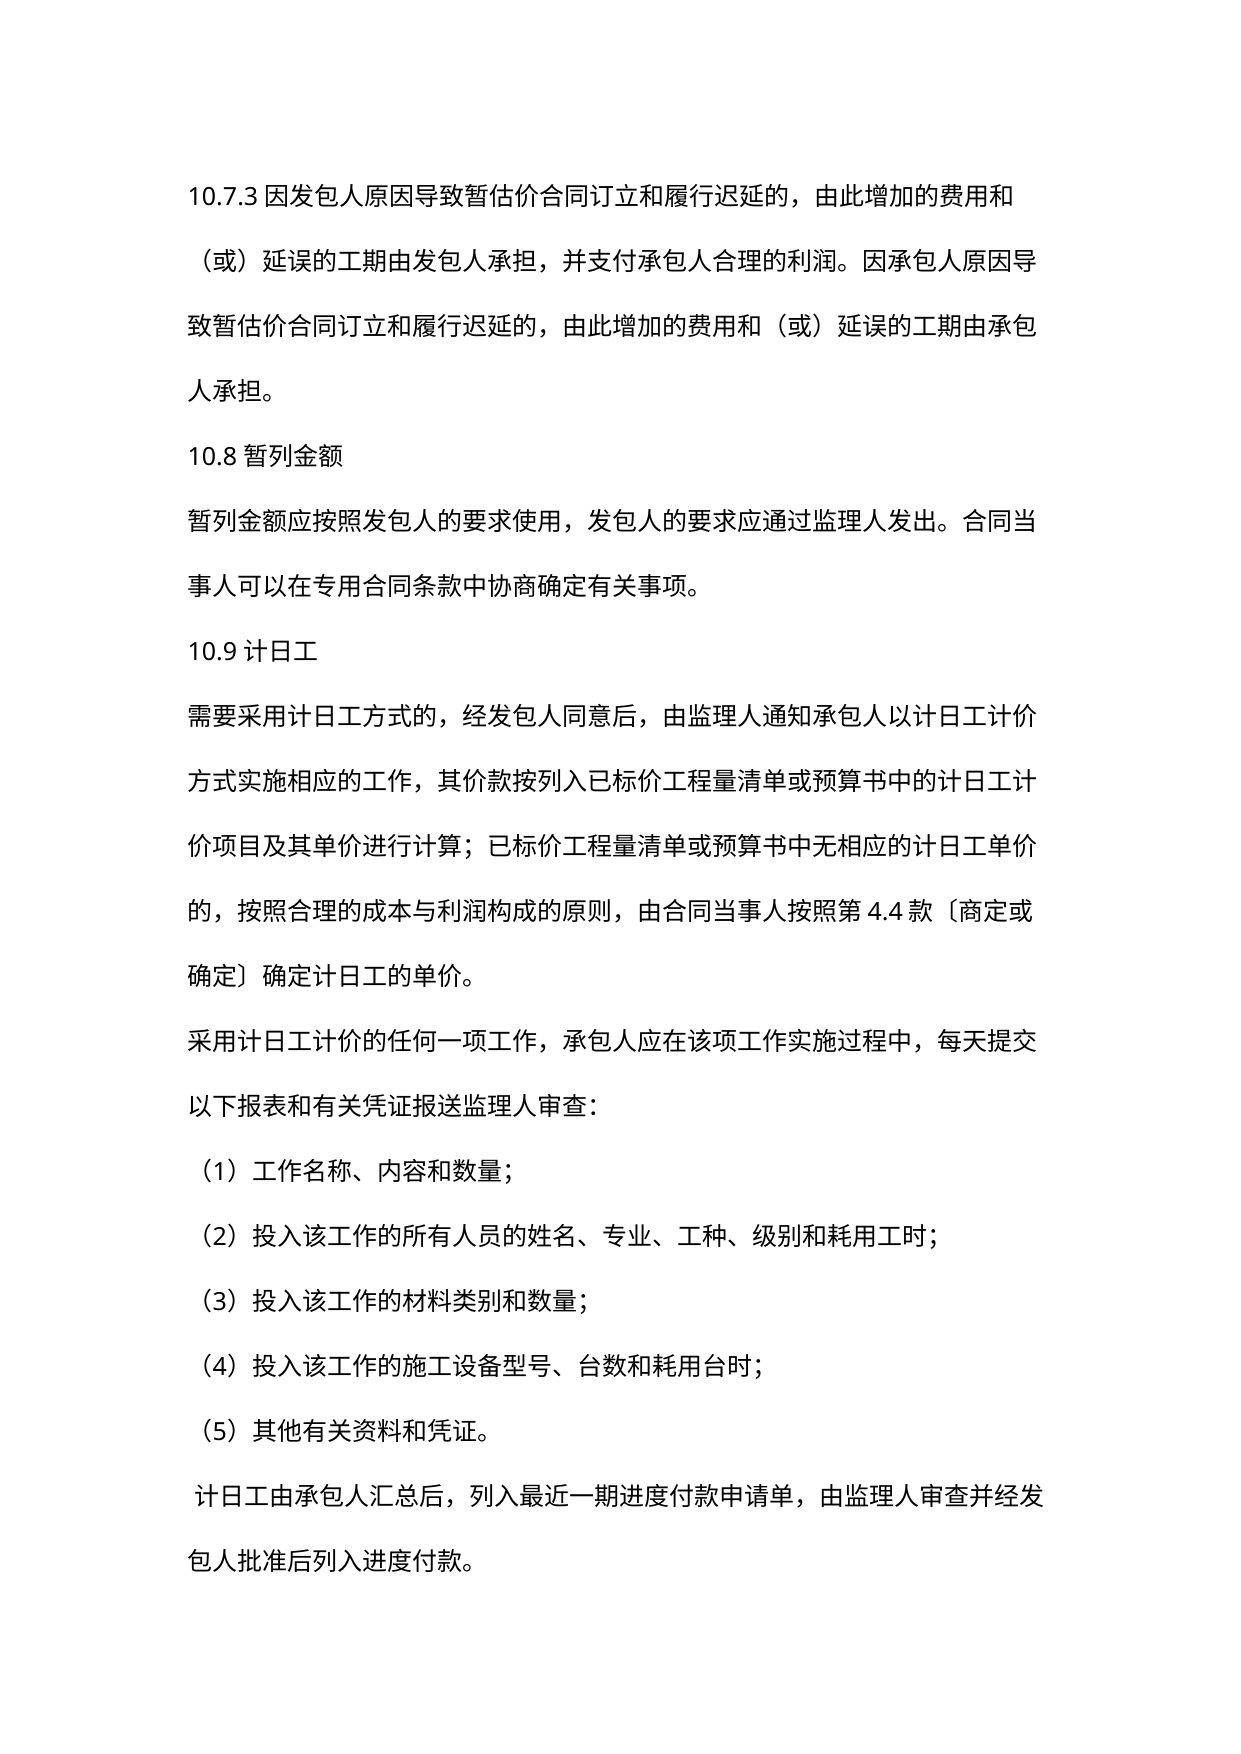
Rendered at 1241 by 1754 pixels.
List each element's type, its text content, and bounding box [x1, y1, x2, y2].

text （3）投入该工作的材料类别和数量； [187, 1267, 1053, 1332]
text （5）其他有关资料和凭证。 [187, 1397, 1053, 1462]
text 10.7.3 因发包人原因导致暂估价合同订立和履行迟延的，由此增加的费用和（或）延误的工期由发包人承担，并支付承包人合理的利润。因承包人原因导致暂估价合同订立和履行迟延的，由此增加的费用和（或）延误的工期由承包人承担。 [187, 162, 1053, 422]
text 10.9 计日工 [187, 617, 1053, 682]
text 计日工由承包人汇总后，列入最近一期进度付款申请单，由监理人审查并经发包人批准后列入进度付款。 [187, 1462, 1053, 1592]
text （4）投入该工作的施工设备型号、台数和耗用台时； [187, 1332, 1053, 1397]
text （1）工作名称、内容和数量； [187, 1137, 1053, 1202]
text （2）投入该工作的所有人员的姓名、专业、工种、级别和耗用工时； [187, 1202, 1053, 1267]
text 暂列金额应按照发包人的要求使用，发包人的要求应通过监理人发出。合同当事人可以在专用合同条款中协商确定有关事项。 [187, 487, 1053, 617]
text 需要采用计日工方式的，经发包人同意后，由监理人通知承包人以计日工计价方式实施相应的工作，其价款按列入已标价工程量清单或预算书中的计日工计价项目及其单价进行计算；已标价工程量清单或预算书中无相应的计日工单价的，按照合理的成本与利润构成的原则，由合同当事人按照第4.4款〔商定或确定〕确定计日工的单价。 [187, 682, 1053, 1007]
text 10.8 暂列金额 [187, 422, 1053, 487]
text 采用计日工计价的任何一项工作，承包人应在该项工作实施过程中，每天提交以下报表和有关凭证报送监理人审查： [187, 1007, 1053, 1137]
